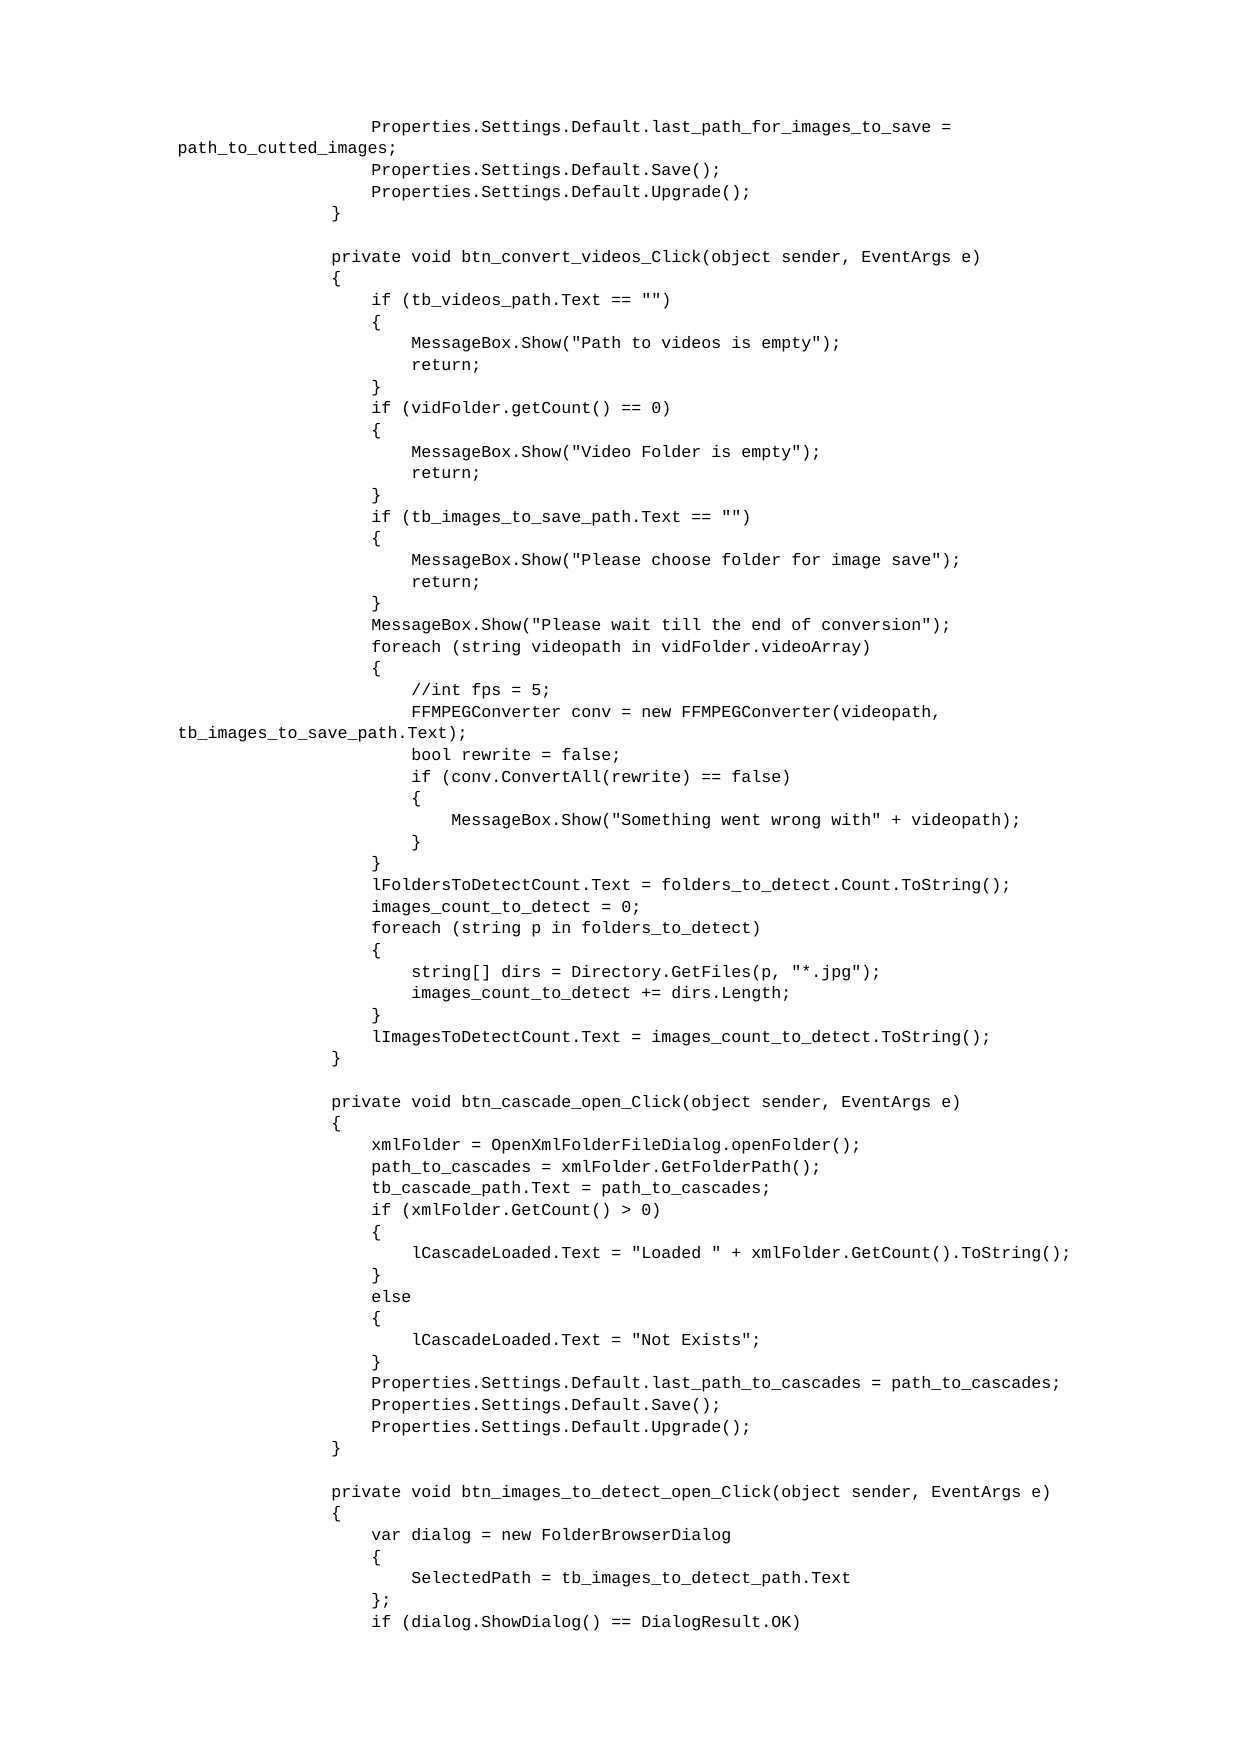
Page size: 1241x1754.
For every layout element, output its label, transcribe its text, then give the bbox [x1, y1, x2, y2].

text private void btn_convert_videos_Click(object sender, EventArgs e) [177, 248, 1152, 267]
text string[] dirs = Directory.GetFiles(p, "*.jpg"); [177, 963, 1152, 982]
text MessageBox.Show("Something went wrong with" + videopath); [177, 811, 1152, 830]
text { [177, 660, 1152, 679]
text MessageBox.Show("Video Folder is empty"); [177, 443, 1152, 462]
text Properties.Settings.Default.Upgrade(); [177, 183, 1152, 202]
text } [177, 1353, 1152, 1372]
text lCascadeLoaded.Text = "Not Exists"; [177, 1331, 1152, 1350]
text var dialog = new FolderBrowserDialog [177, 1526, 1152, 1545]
text Properties.Settings.Default.last_path_to_cascades = path_to_cascades; [177, 1375, 1152, 1394]
text bool rewrite = false; [177, 746, 1152, 765]
text lFoldersToDetectCount.Text = folders_to_detect.Count.ToString(); [177, 876, 1152, 895]
text SelectedPath = tb_images_to_detect_path.Text [177, 1570, 1152, 1589]
text { [177, 270, 1152, 289]
text } [177, 486, 1152, 505]
text { [177, 530, 1152, 549]
text if (tb_images_to_save_path.Text == "") [177, 508, 1152, 527]
text return; [177, 465, 1152, 484]
text Properties.Settings.Default.Upgrade(); [177, 1418, 1152, 1437]
text xmlFolder = OpenXmlFolderFileDialog.openFolder(); [177, 1136, 1152, 1155]
text { [177, 421, 1152, 440]
text MessageBox.Show("Path to videos is empty"); [177, 335, 1152, 354]
text MessageBox.Show("Please choose folder for image save"); [177, 551, 1152, 570]
text { [177, 1223, 1152, 1242]
text } [177, 833, 1152, 852]
text private void btn_cascade_open_Click(object sender, EventArgs e) [177, 1093, 1152, 1112]
text { [177, 1115, 1152, 1134]
text Properties.Settings.Default.last_path_for_images_to_save = path_to_cutted_images; [177, 118, 1152, 159]
text { [177, 1548, 1152, 1567]
text { [177, 313, 1152, 332]
text else [177, 1288, 1152, 1307]
text { [177, 1505, 1152, 1524]
text private void btn_images_to_detect_open_Click(object sender, EventArgs e) [177, 1483, 1152, 1502]
text } [177, 1006, 1152, 1025]
text Properties.Settings.Default.Save(); [177, 1396, 1152, 1415]
text if (dialog.ShowDialog() == DialogResult.OK) [177, 1613, 1152, 1632]
text } [177, 1050, 1152, 1069]
text } [177, 595, 1152, 614]
text if (conv.ConvertAll(rewrite) == false) [177, 768, 1152, 787]
text lCascadeLoaded.Text = "Loaded " + xmlFolder.GetCount().ToString(); [177, 1245, 1152, 1264]
text if (xmlFolder.GetCount() > 0) [177, 1201, 1152, 1220]
text } [177, 1266, 1152, 1285]
text images_count_to_detect += dirs.Length; [177, 985, 1152, 1004]
text //int fps = 5; [177, 681, 1152, 700]
text foreach (string p in folders_to_detect) [177, 920, 1152, 939]
text } [177, 855, 1152, 874]
text { [177, 1310, 1152, 1329]
text foreach (string videopath in vidFolder.videoArray) [177, 638, 1152, 657]
text }; [177, 1591, 1152, 1610]
text if (tb_videos_path.Text == "") [177, 291, 1152, 310]
text path_to_cascades = xmlFolder.GetFolderPath(); [177, 1158, 1152, 1177]
text } [177, 378, 1152, 397]
text { [177, 941, 1152, 960]
text Properties.Settings.Default.Save(); [177, 161, 1152, 180]
text lImagesToDetectCount.Text = images_count_to_detect.ToString(); [177, 1028, 1152, 1047]
text MessageBox.Show("Please wait till the end of conversion"); [177, 616, 1152, 635]
text } [177, 1440, 1152, 1459]
text return; [177, 356, 1152, 375]
text images_count_to_detect = 0; [177, 898, 1152, 917]
text tb_cascade_path.Text = path_to_cascades; [177, 1180, 1152, 1199]
text return; [177, 573, 1152, 592]
text } [177, 205, 1152, 224]
text { [177, 790, 1152, 809]
text if (vidFolder.getCount() == 0) [177, 400, 1152, 419]
text FFMPEGConverter conv = new FFMPEGConverter(videopath, tb_images_to_save_path.Text); [177, 703, 1152, 744]
